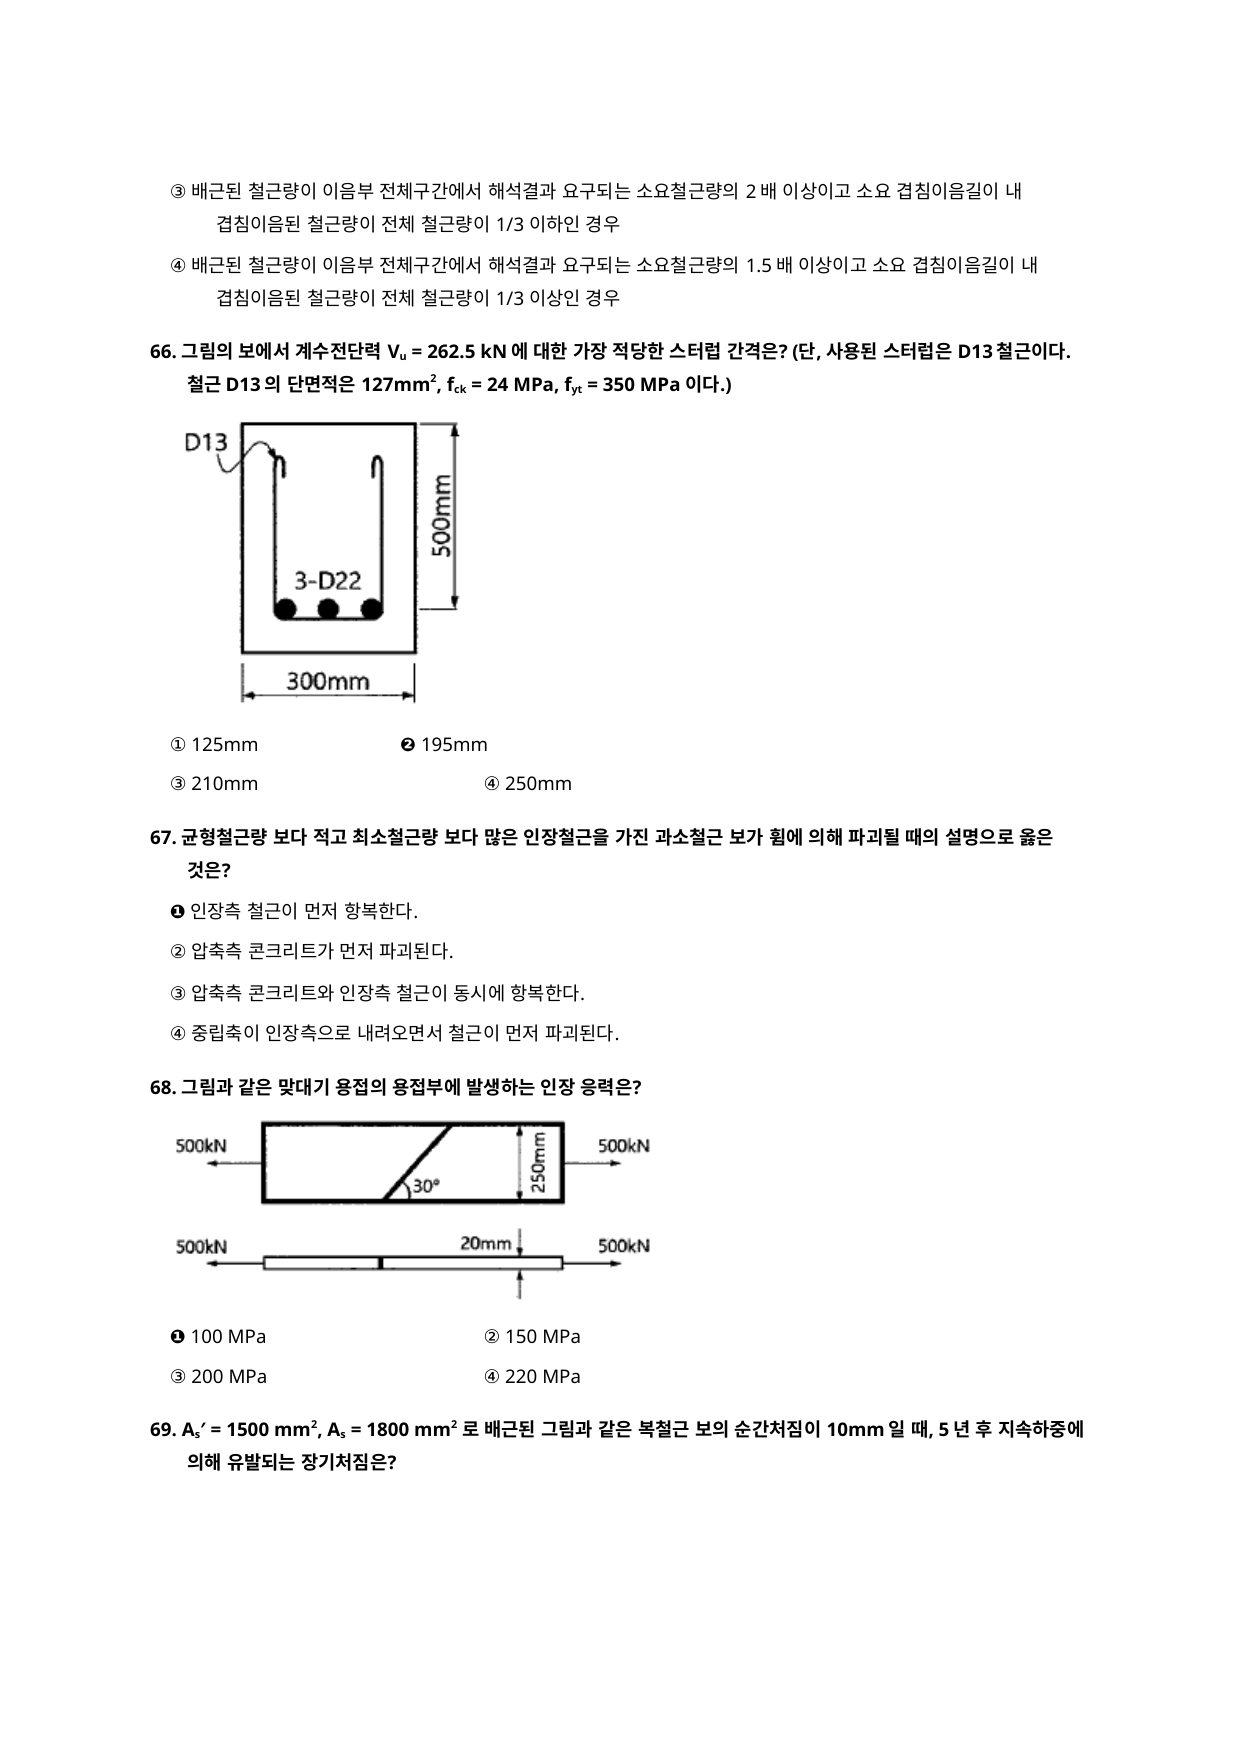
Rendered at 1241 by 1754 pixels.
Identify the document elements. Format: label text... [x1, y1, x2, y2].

text ③ 200 MPa ④ 220 MPa [150, 1363, 1090, 1388]
text 69. As′ = 1500 mm2, As = 1800 mm2 로 배근된 그림과 같은 복철근 보의 순간처짐이 10mm일 때, 5년 후 지속하중에 의해 유발되는 장기처짐은? [150, 1415, 1090, 1475]
picture [169, 410, 483, 712]
text ② 압축측 콘크리트가 먼저 파괴된다. [150, 937, 1090, 964]
text ❶ 인장측 철근이 먼저 항복한다. [150, 896, 1090, 923]
text ① 125mm ❷ 195mm [150, 731, 1090, 757]
text ③ 배근된 철근량이 이음부 전체구간에서 해석결과 요구되는 소요철근량의 2배 이상이고 소요 겹침이음길이 내 겹침이음된 철근량이 전체 철근량이 1/3 이하인 경우 [150, 177, 1090, 237]
text ④ 중립축이 인장측으로 내려오면서 철근이 먼저 파괴된다. [150, 1019, 1090, 1046]
text ③ 210mm ④ 250mm [150, 771, 1090, 796]
text ④ 배근된 철근량이 이음부 전체구간에서 해석결과 요구되는 소요철근량의 1.5배 이상이고 소요 겹침이음길이 내 겹침이음된 철근량이 전체 철근량이 1/3 이상인 경우 [150, 251, 1090, 311]
picture [169, 1113, 656, 1304]
text 66. 그림의 보에서 계수전단력 Vu = 262.5 kN에 대한 가장 적당한 스터럽 간격은? (단, 사용된 스터럽은 D13철근이다. 철근D13의 단면적은 127mm2, fck = 24 MPa, fyt = 350 MPa 이다.) [150, 337, 1090, 397]
text ❶ 100 MPa ② 150 MPa [150, 1323, 1090, 1349]
text ③ 압축측 콘크리트와 인장측 철근이 동시에 항복한다. [150, 978, 1090, 1005]
text 68. 그림과 같은 맞대기 용접의 용접부에 발생하는 인장 응력은? [150, 1072, 1090, 1100]
text 67. 균형철근량 보다 적고 최소철근량 보다 많은 인장철근을 가진 과소철근 보가 휨에 의해 파괴될 때의 설명으로 옳은 것은? [150, 823, 1090, 882]
